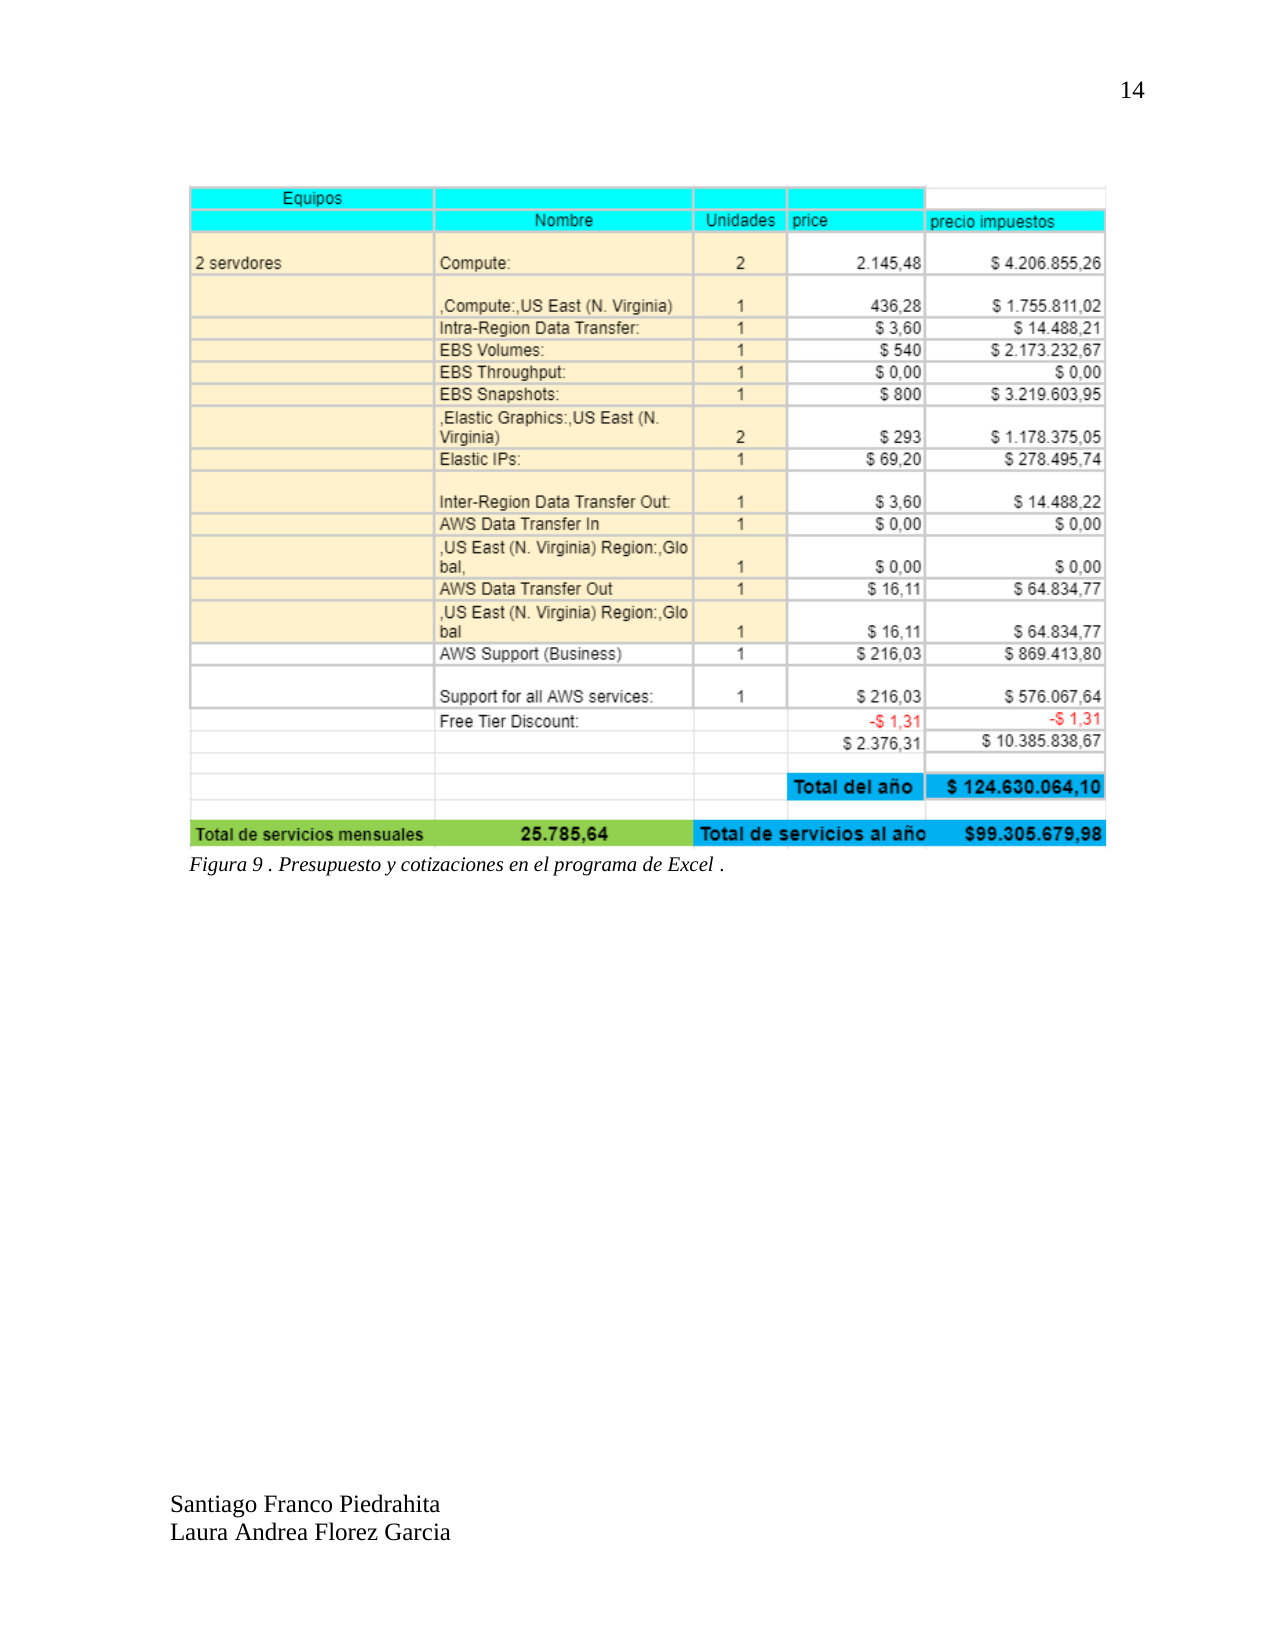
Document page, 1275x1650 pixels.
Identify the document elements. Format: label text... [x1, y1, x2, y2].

text Figura 9 . Presupuesto y cotizaciones en el programa de Excel . [189, 851, 1088, 876]
picture [189, 185, 1107, 849]
